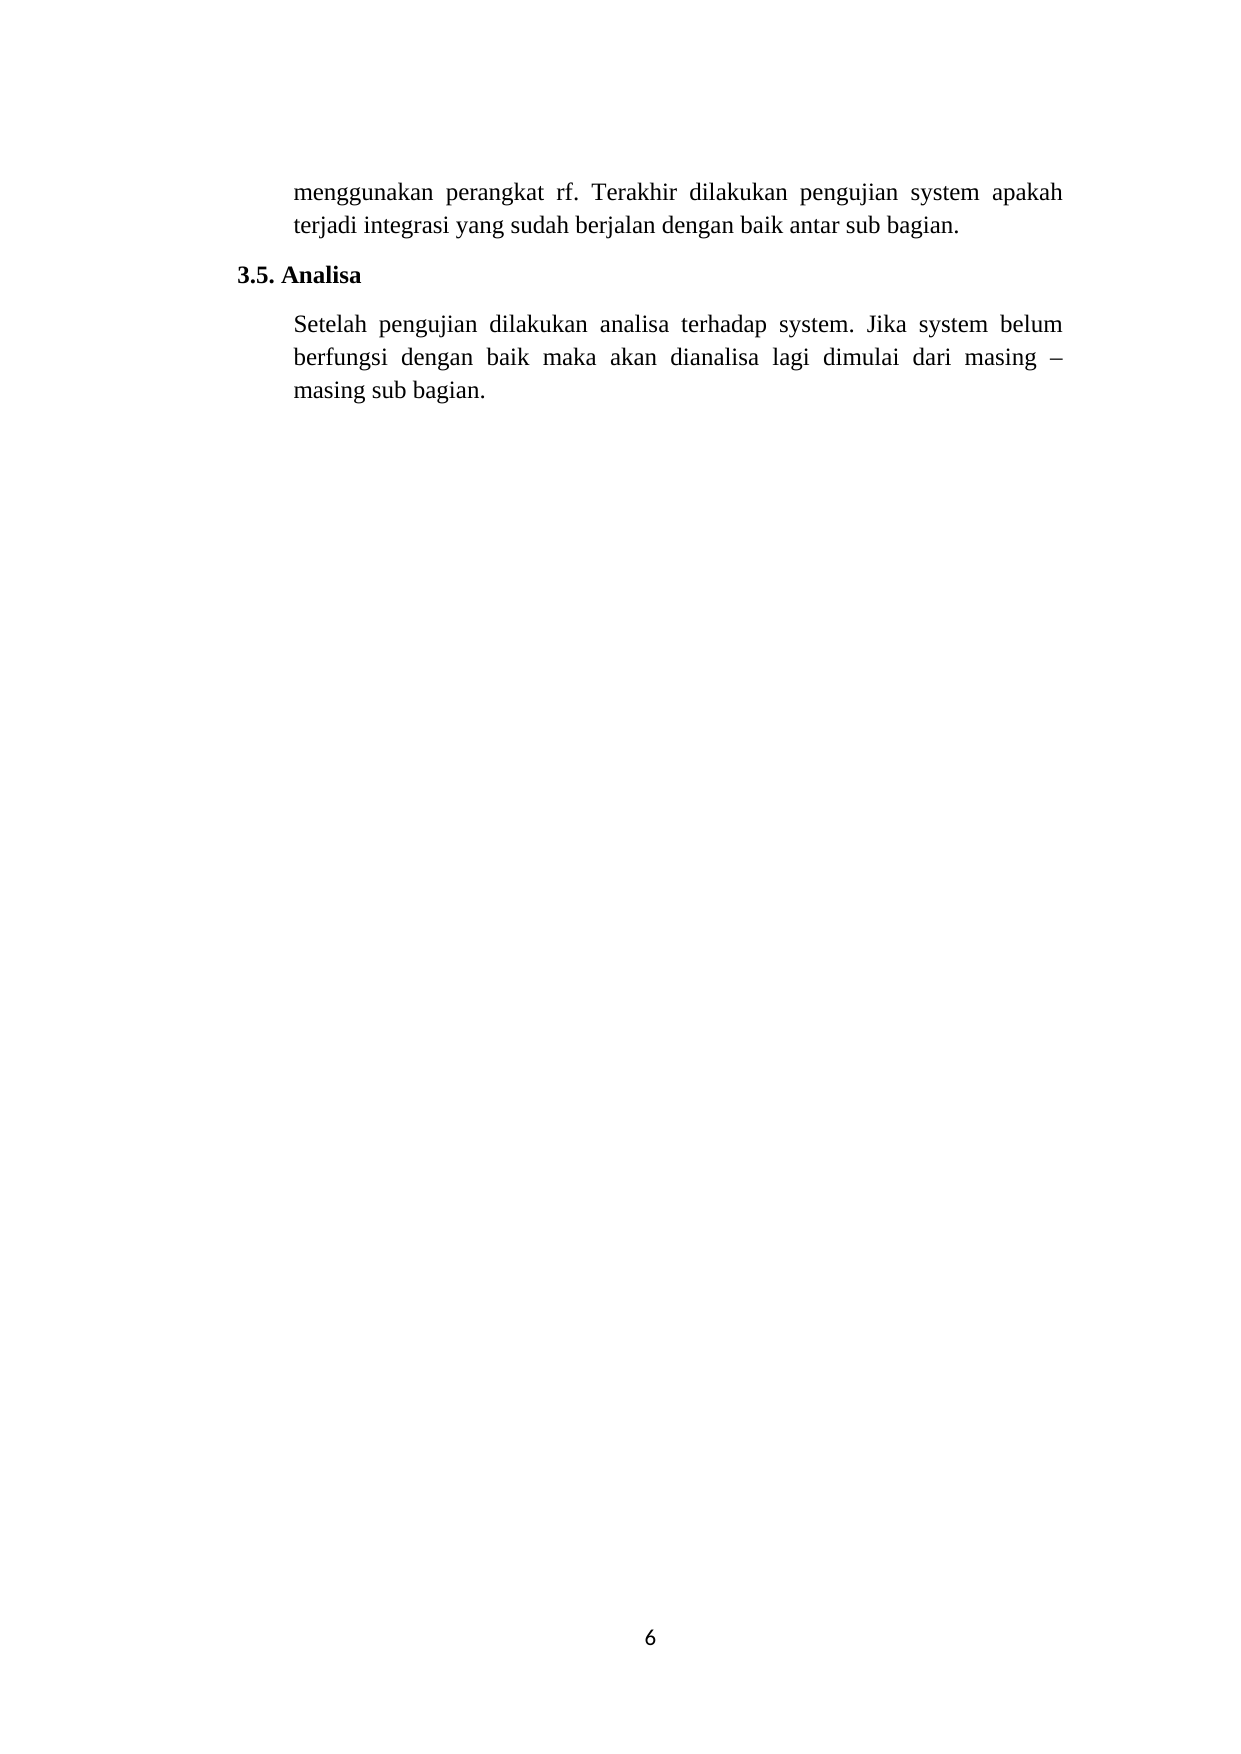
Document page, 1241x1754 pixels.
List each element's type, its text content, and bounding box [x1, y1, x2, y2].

text Setelah pengujian dilakukan analisa terhadap system. Jika system belum berfungsi dengan baik maka akan dianalisa lagi dimulai dari masing – masing sub bagian. [293, 309, 1063, 404]
text 3.5. Analisa [237, 260, 1063, 288]
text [237, 177, 1063, 239]
